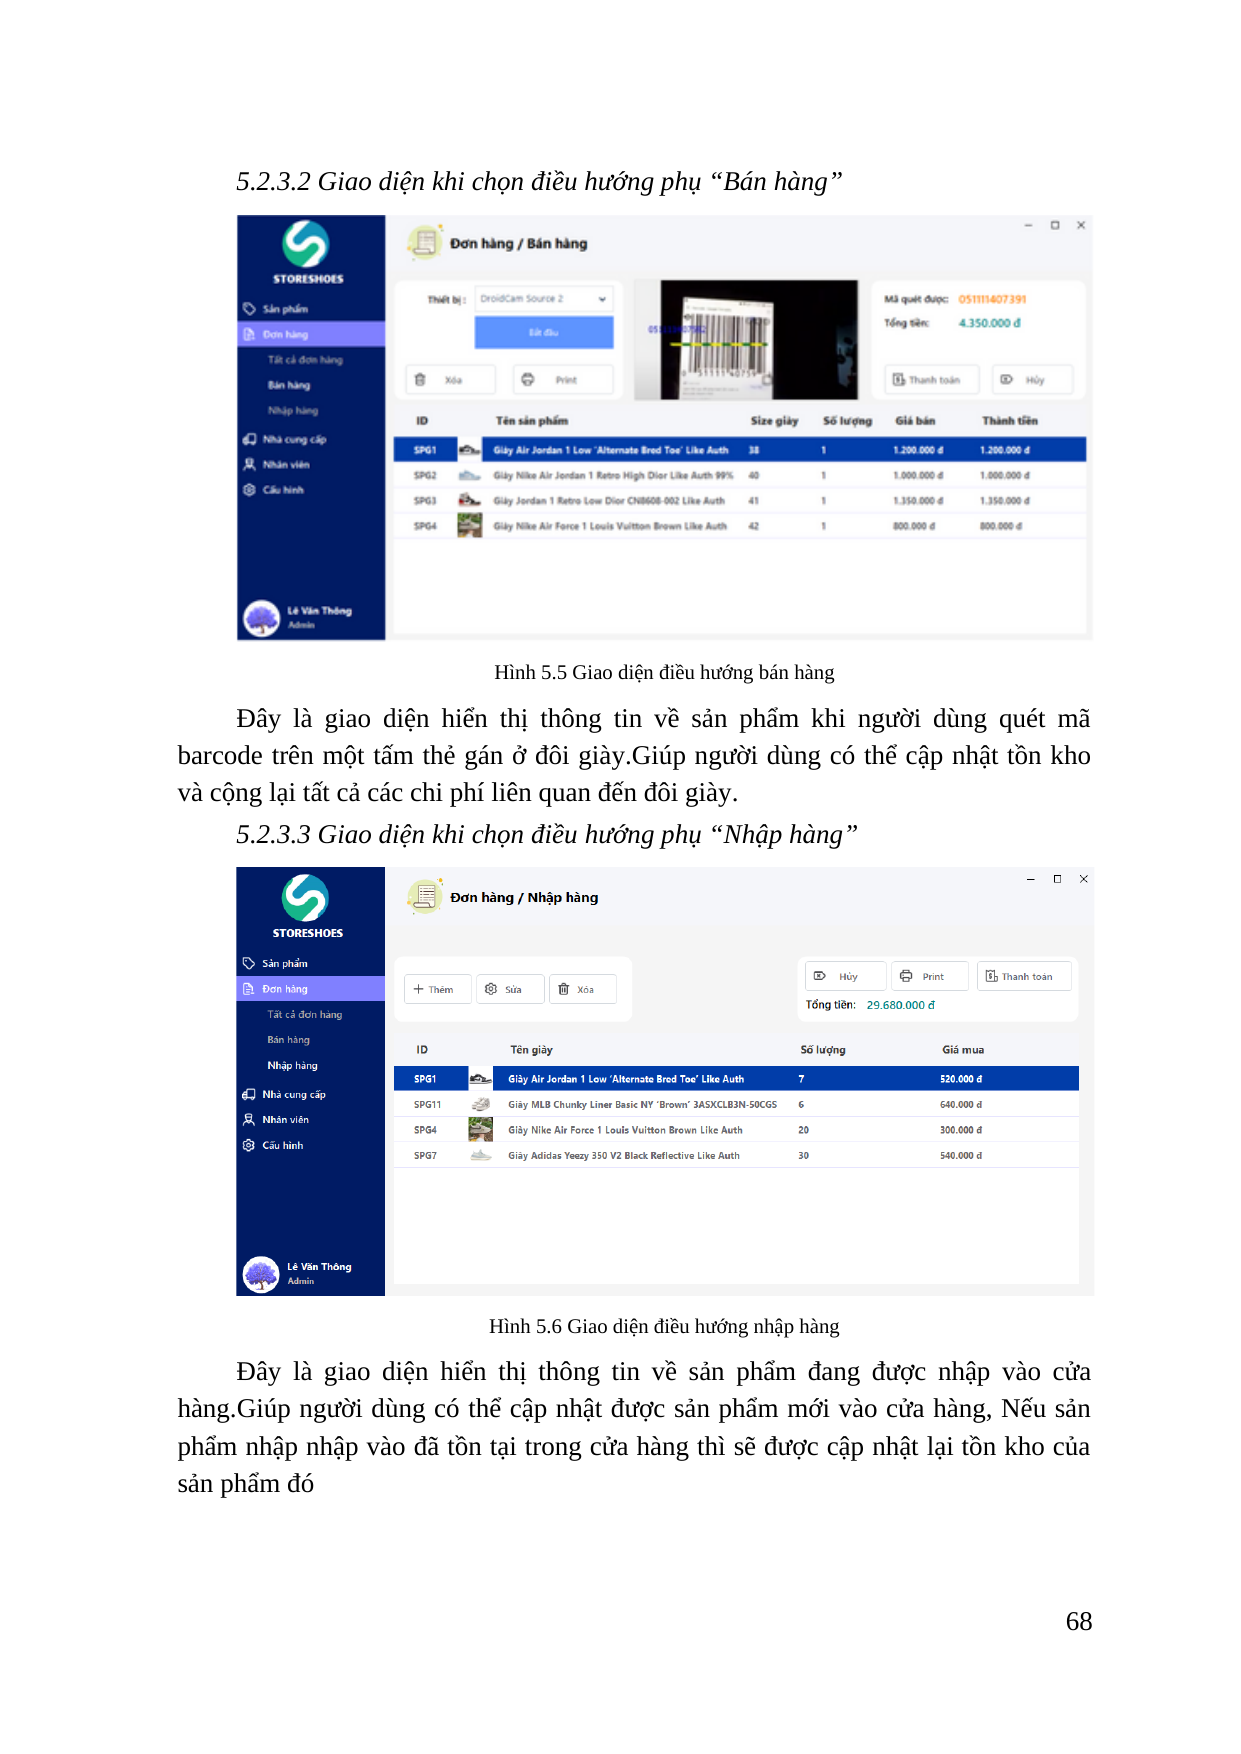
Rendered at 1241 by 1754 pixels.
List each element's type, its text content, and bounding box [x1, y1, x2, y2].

subtitle 5.2.3.2 Giao diện khi chọn điều hướng phụ “Bán hàng” [177, 165, 1092, 196]
picture [236, 867, 1095, 1296]
text Hình 5.5 Giao diện điều hướng bán hàng [177, 660, 1092, 684]
text Đây là giao diện hiển thị thông tin về sản phẩm đang được nhập vào cửa hàng.Giúp người dùng có thể cập nhật được sản phẩm mới vào cửa hàng, Nếu sản phẩm nhập nhập vào đã tồn tại trong cửa hàng thì sẽ được cập nhật lại tồn kho của sản phẩm đó [177, 1355, 1092, 1498]
picture [236, 215, 1095, 642]
text Hình 5.6 Giao diện điều hướng nhập hàng [177, 1314, 1092, 1338]
text Đây là giao diện hiển thị thông tin về sản phẩm khi người dùng quét mã barcode trên một tấm thẻ gán ở đôi giày.Giúp người dùng có thể cập nhật tồn kho và cộng lại tất cả các chi phí liên quan đến đôi giày. [177, 702, 1092, 807]
subtitle 5.2.3.3 Giao diện khi chọn điều hướng phụ “Nhập hàng” [177, 818, 1092, 849]
